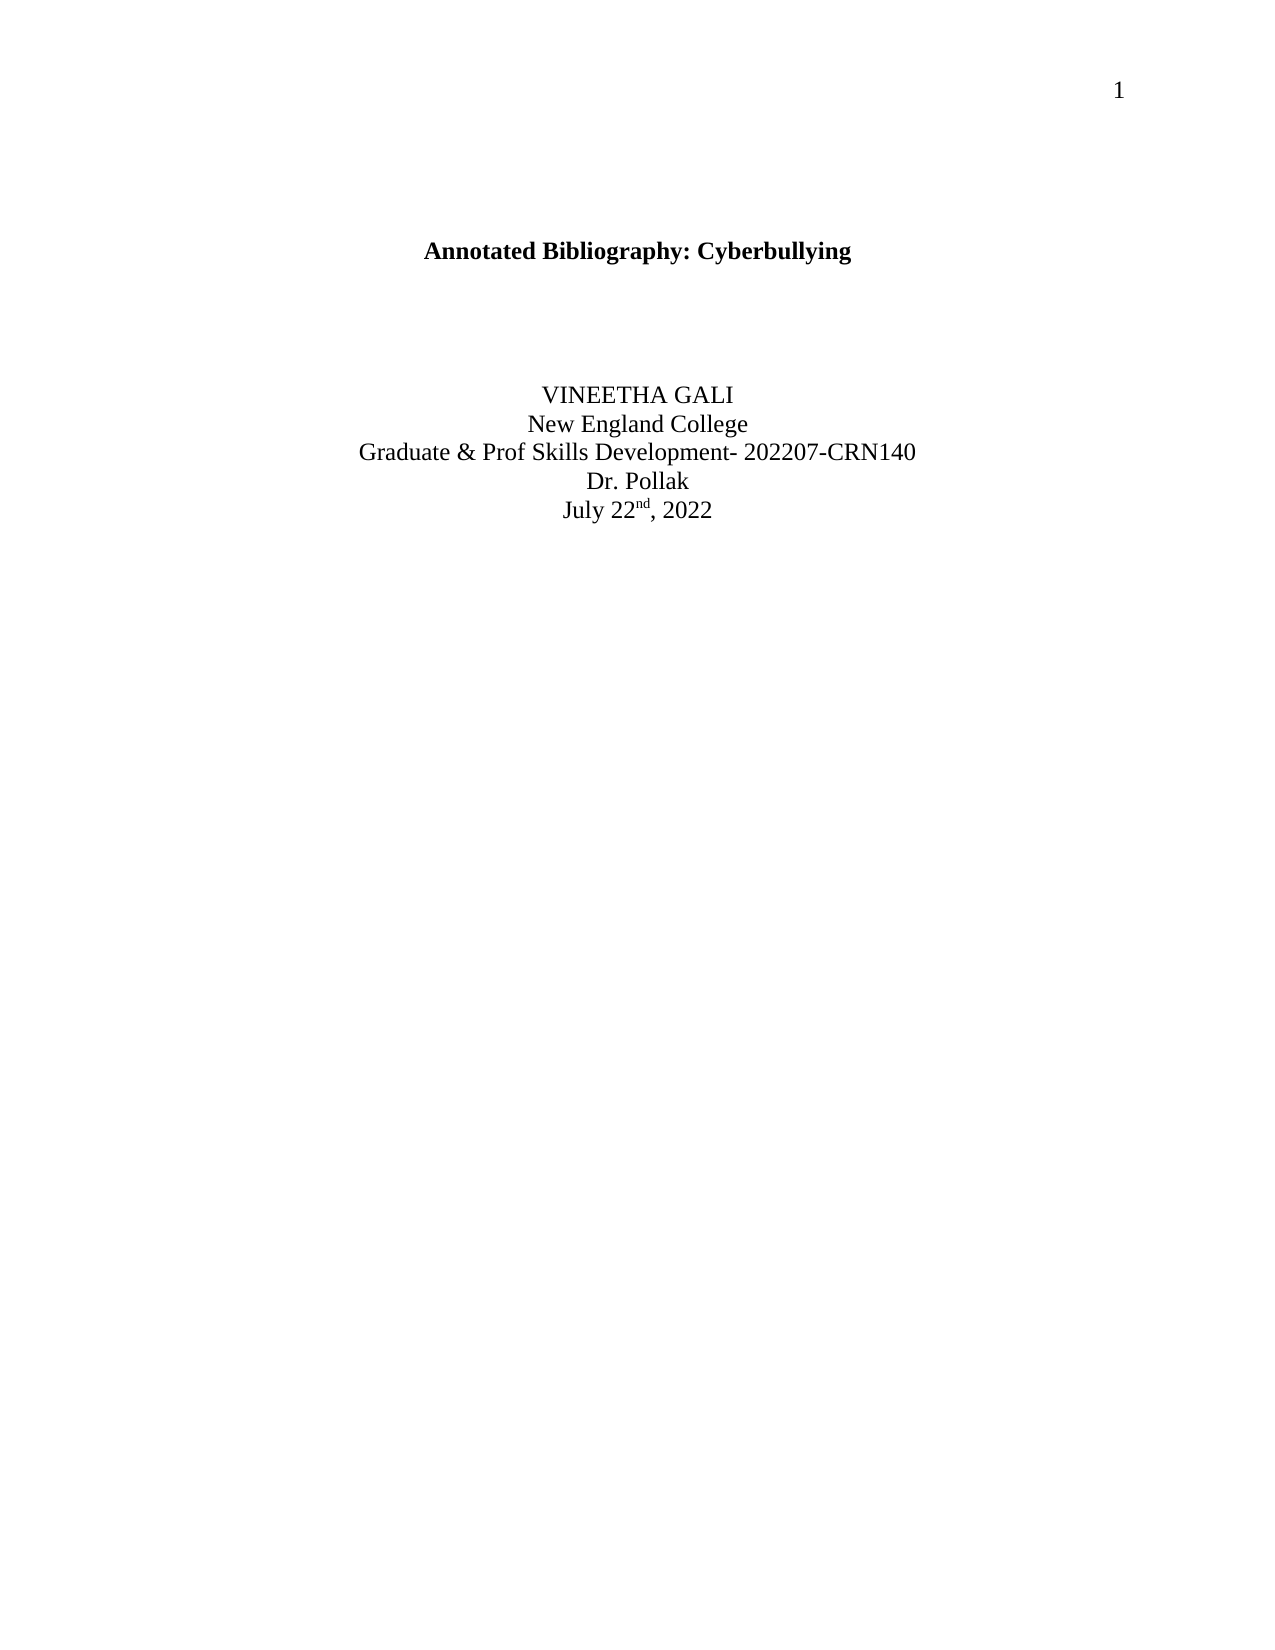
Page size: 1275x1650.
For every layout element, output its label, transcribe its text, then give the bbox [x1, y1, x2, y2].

text July 22nd, 2022 [150, 495, 1125, 524]
text Annotated Bibliography: Cyberbullying [150, 236, 1125, 265]
text VINEETHA GALI [150, 380, 1125, 409]
text New England College [150, 409, 1125, 437]
text Dr. Pollak [150, 466, 1125, 495]
text Graduate & Prof Skills Development- 202207-CRN140 [150, 437, 1125, 466]
